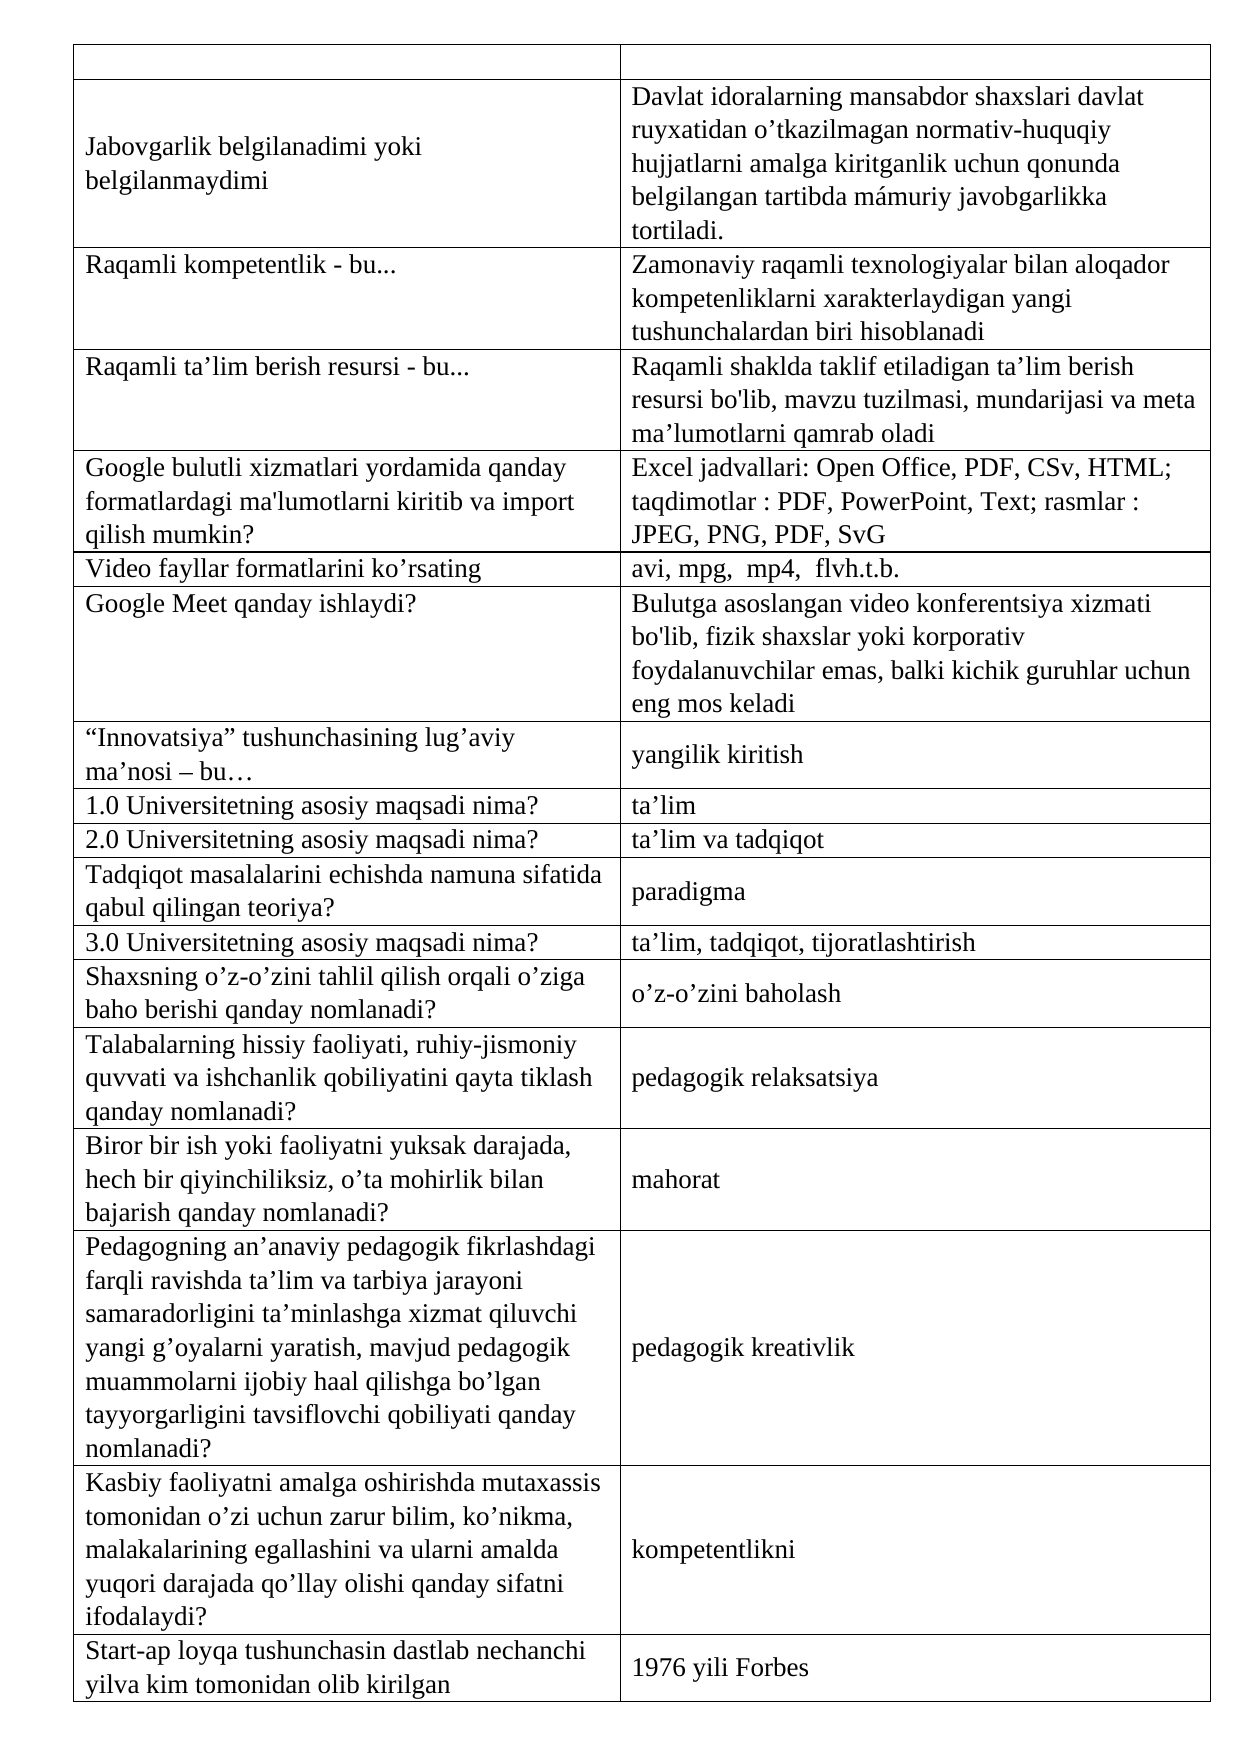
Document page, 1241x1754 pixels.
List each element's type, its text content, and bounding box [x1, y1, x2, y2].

table_cell Raqamli kompetentlik - bu... [74, 248, 620, 349]
table_cell Zamonaviy raqamli texnologiyalar bilan aloqador kompetenliklarni xarakterlaydigan yangi tushunchalardan biri hisoblanadi [621, 248, 1210, 349]
table_cell Excel jadvallari: Open Office, PDF, CSv, HTML; taqdimotlar : PDF, PowerPoint, Text; rasmlar : JPEG, PNG, PDF, SvG [621, 451, 1210, 551]
table_cell 2.0 Universitetning asosiy maqsadi nima? [74, 824, 620, 857]
table_cell avi, mpg, mp4, flvh.t.b. [621, 553, 1210, 586]
table_cell 3.0 Universitetning asosiy maqsadi nima? [74, 926, 620, 959]
table_cell paradigma [621, 858, 1210, 925]
table_cell 1.0 Universitetning asosiy maqsadi nima? [74, 789, 620, 823]
table_cell Tadqiqot masalalarini echishda namuna sifatida qabul qilingan teoriya? [74, 858, 620, 925]
table_cell Pedagogning an’anaviy pedagogik fikrlashdagi farqli ravishda ta’lim va tarbiya jarayoni samaradorligini ta’minlashga xizmat qiluvchi yangi g’oyalarni yaratish, mavjud pedagogik muammolarni ijobiy haal qilishga bo’lgan tayyorgarligini tavsiflovchi qobiliyati qanday nomlanadi? [74, 1231, 620, 1465]
table_cell ta’lim va tadqiqot [621, 824, 1210, 857]
table_cell Davlat idoralarning mansabdor shaxslari davlat ruyxatidan o’tkazilmagan normativ-huquqiy hujjatlarni amalga kiritganlik uchun qonunda belgilangan tartibda mámuriy javobgarlikka tortiladi. [621, 80, 1210, 247]
table_cell Start-ap loyqa tushunchasin dastlab nechanchi yilva kim tomonidan olib kirilgan [74, 1635, 620, 1701]
table_cell Bulutga asoslangan video konferentsiya xizmati bo'lib, fizik shaxslar yoki korporativ foydalanuvchilar emas, balki kichik guruhlar uchun eng mos keladi [621, 587, 1210, 721]
table_cell 1976 yili Forbes [621, 1635, 1210, 1701]
table_cell kompetentlikni [621, 1466, 1210, 1633]
table_cell Raqamli shaklda taklif etiladigan ta’lim berish resursi bo'lib, mavzu tuzilmasi, mundarijasi va meta ma’lumotlarni qamrab oladi [621, 350, 1210, 450]
table_cell Talabalarning hissiy faoliyati, ruhiy-jismoniy quvvati va ishchanlik qobiliyatini qayta tiklash qanday nomlanadi? [74, 1028, 620, 1128]
table_cell Google Meet qanday ishlaydi? [74, 587, 620, 721]
table_cell pedagogik kreativlik [621, 1231, 1210, 1465]
table_cell Video fayllar formatlarini ko’rsating [74, 553, 620, 586]
table_cell ta’lim, tadqiqot, tijoratlashtirish [621, 926, 1210, 959]
table_cell Google bulutli xizmatlari yordamida qanday formatlardagi ma'lumotlarni kiritib va import qilish mumkin? [74, 451, 620, 551]
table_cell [74, 45, 620, 79]
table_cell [621, 45, 1210, 79]
table_cell Shaxsning o’z-o’zini tahlil qilish orqali o’ziga baho berishi qanday nomlanadi? [74, 960, 620, 1027]
table_cell Kasbiy faoliyatni amalga oshirishda mutaxassis tomonidan o’zi uchun zarur bilim, ko’nikma, malakalarining egallashini va ularni amalda yuqori darajada qo’llay olishi qanday sifatni ifodalaydi? [74, 1466, 620, 1633]
table_cell mahorat [621, 1129, 1210, 1229]
table_cell Jabovgarlik belgilanadimi yoki belgilanmaydimi [74, 80, 620, 247]
table_cell o’z-o’zini baholash [621, 960, 1210, 1027]
table_cell “Innovatsiya” tushunchasining lug’aviy ma’nosi – bu… [74, 722, 620, 788]
table_cell pedagogik relaksatsiya [621, 1028, 1210, 1128]
table_cell Raqamli ta’lim berish resursi - bu... [74, 350, 620, 450]
table_cell ta’lim [621, 789, 1210, 823]
table_cell Biror bir ish yoki faoliyatni yuksak darajada, hech bir qiyinchiliksiz, o’ta mohirlik bilan bajarish qanday nomlanadi? [74, 1129, 620, 1229]
table_cell yangilik kiritish [621, 722, 1210, 788]
